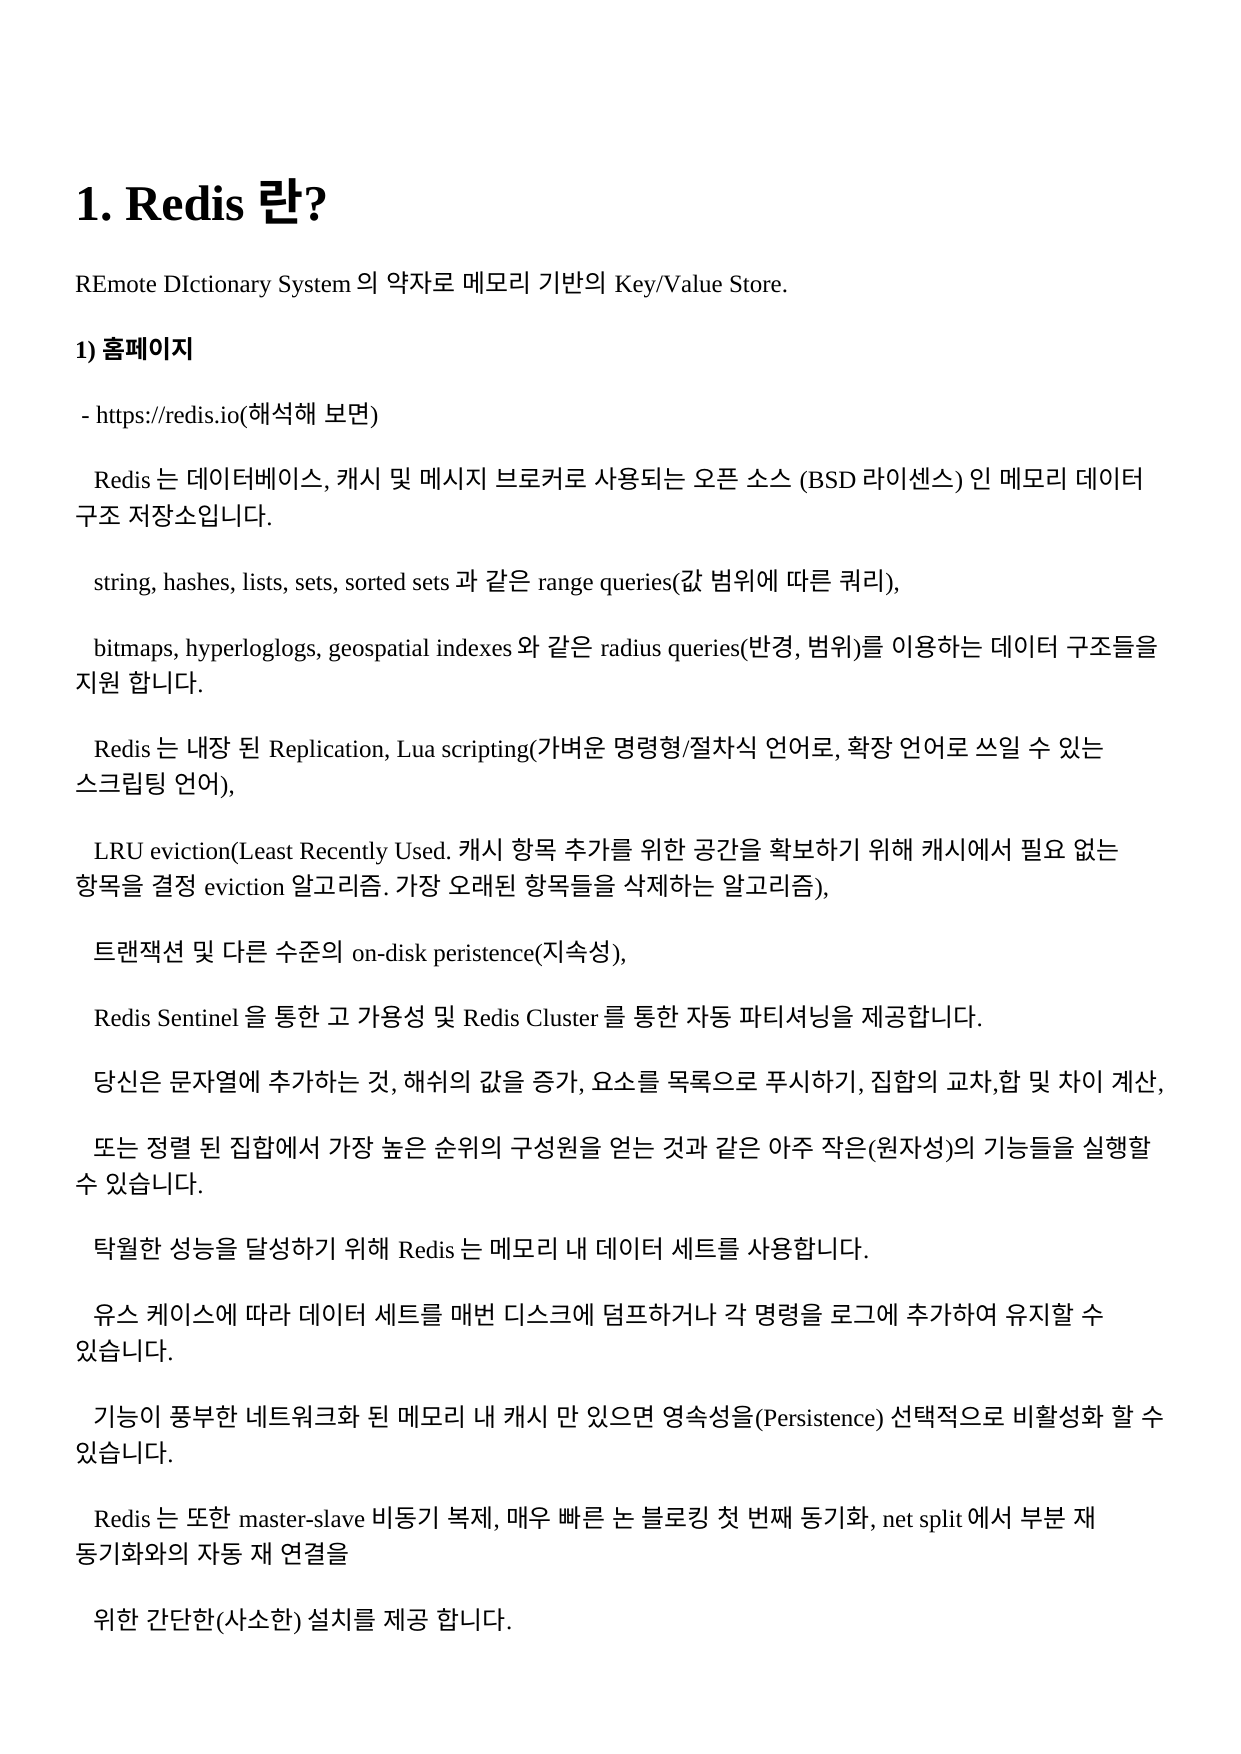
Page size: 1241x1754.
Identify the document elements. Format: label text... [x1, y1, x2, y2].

text 위한 간단한(사소한) 설치를 제공 합니다. [75, 1600, 1165, 1637]
text REmote DIctionary System의 약자로 메모리 기반의 Key/Value Store. [75, 264, 1165, 300]
text Redis는 데이터베이스, 캐시 및 메시지 브로커로 사용되는 오픈 소스 (BSD 라이센스) 인 메모리 데이터 구조 저장소입니다. [75, 460, 1165, 532]
text 1. Redis 란? [75, 162, 1165, 234]
text 1) 홈페이지﻿ [75, 329, 1165, 365]
text 기능이 풍부한 네트워크화 된 메모리 내 캐시 만 있으면 영속성을(Persistence) 선택적으로 비활성화 할 수 있습니다. [75, 1397, 1165, 1469]
text 유스 케이스에 따라 데이터 세트를 매번 디스크에 덤프하거나 각 명령을 로그에 추가하여 유지할 수 있습니다. [75, 1295, 1165, 1368]
text LRU eviction(Least Recently Used. 캐시 항목 추가를 위한 공간을 확보하기 위해 캐시에서 필요 없는 항목을 결정 eviction 알고리즘. 가장 오래된 항목들을 삭제하는 알고리즘), [75, 830, 1165, 903]
text Redis는 내장 된 Replication, Lua scripting(가벼운 명령형/절차식 언어로, 확장 언어로 쓰일 수 있는 스크립팅 언어), [75, 729, 1165, 801]
text 당신은 문자열에 추가하는 것, 해쉬의 값을 증가, 요소를 목록으로 푸시하기, 집합의 교차,합 및 차이 계산, [75, 1063, 1165, 1099]
text Redis Sentinel을 통한 고 가용성 및 Redis Cluster를 통한 자동 파티셔닝을 제공합니다. [75, 997, 1165, 1034]
text 트랜잭션 및 다른 수준의 on-disk peristence(지속성), [75, 932, 1165, 968]
text 또는 정렬 된 집합에서 가장 높은 순위의 구성원을 얻는 것과 같은 아주 작은(원자성)의 기능들을 실행할 수 있습니다. [75, 1128, 1165, 1201]
text string, hashes, lists, sets, sorted sets과 같은 range queries(값 범위에 따른 쿼리), [75, 562, 1165, 598]
text Redis는 또한 master-slave 비동기 복제, 매우 빠른 논 블로킹 첫 번째 동기화, net split에서 부분 재 동기화와의 자동 재 연결을 [75, 1499, 1165, 1571]
text 탁월한 성능을 달성하기 위해 Redis는 메모리 내 데이터 세트를 사용합니다. [75, 1230, 1165, 1266]
text - https://redis.io(해석해 보면) [75, 394, 1165, 431]
text bitmaps, hyperloglogs, geospatial indexes와 같은 radius queries(반경, 범위)를 이용하는 데이터 구조들을 지원 합니다. [75, 627, 1165, 699]
